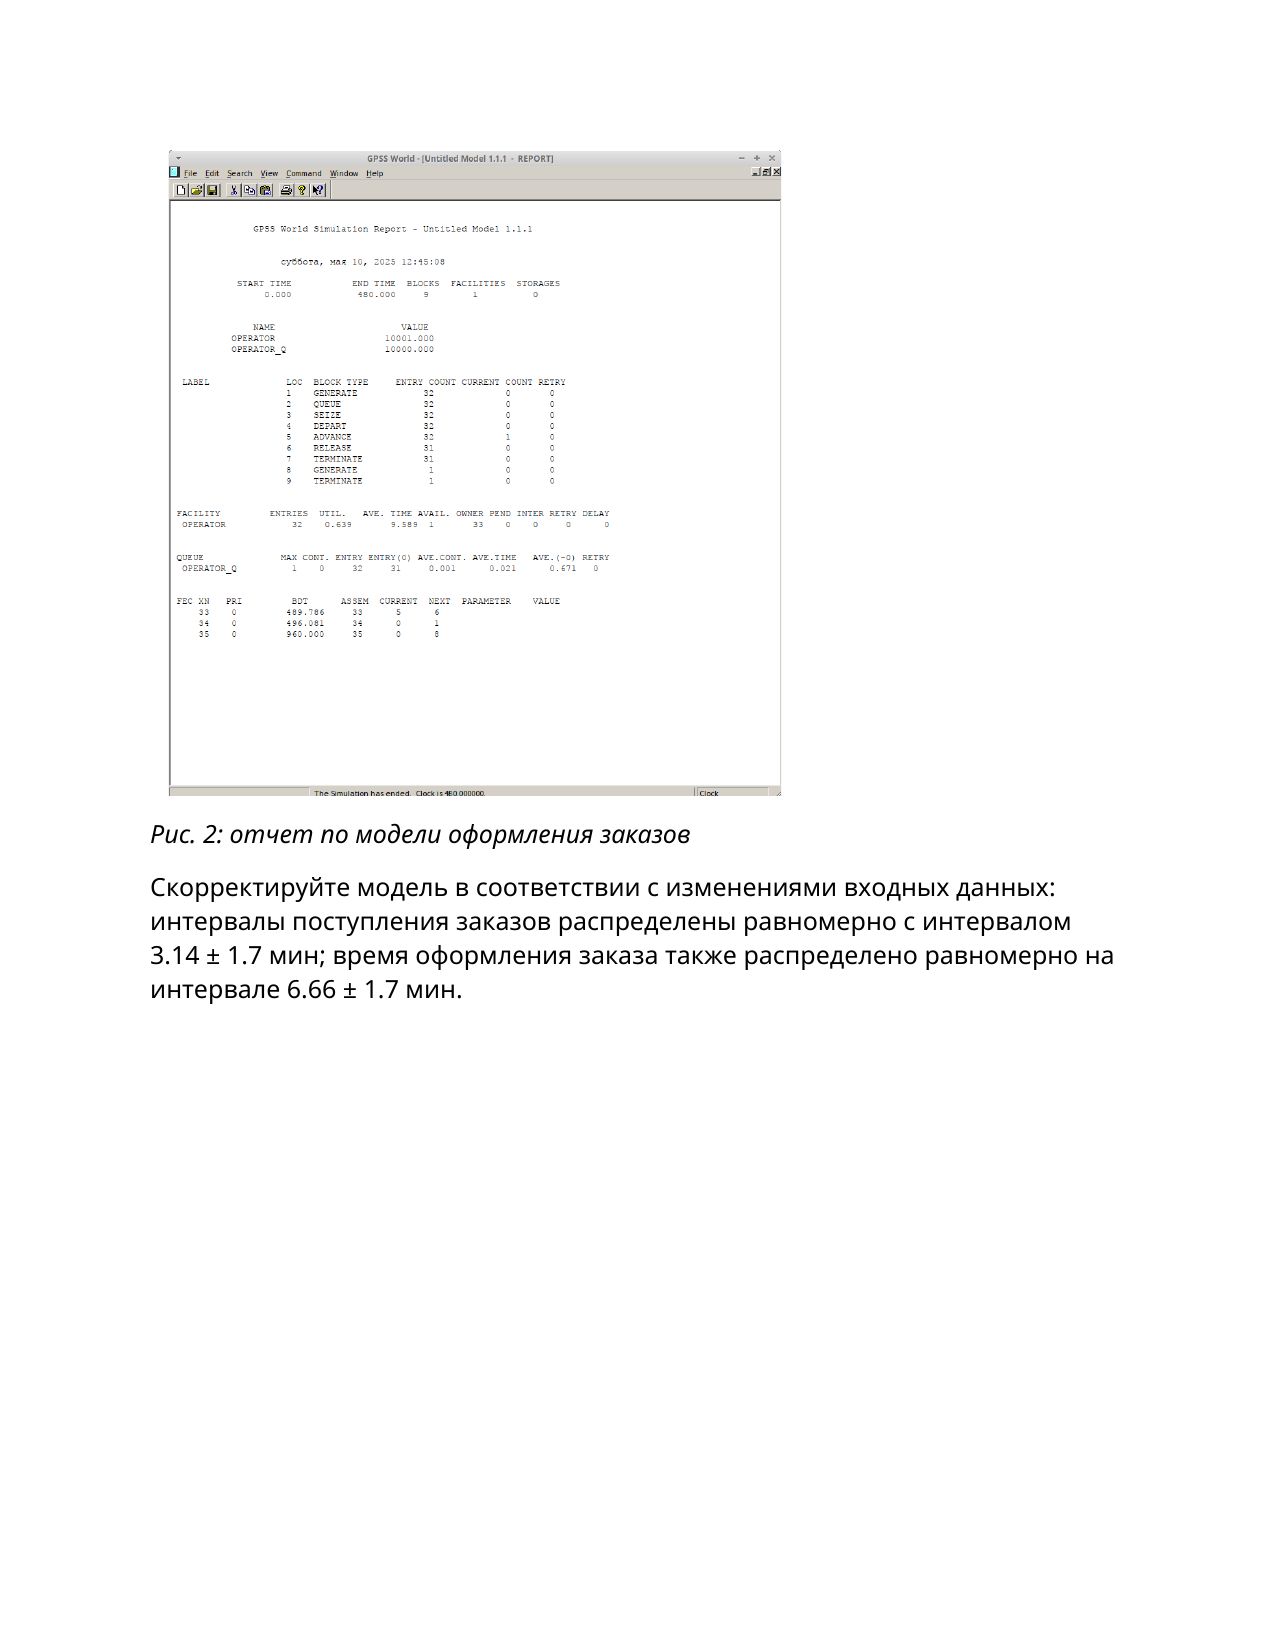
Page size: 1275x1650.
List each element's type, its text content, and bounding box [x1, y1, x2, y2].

picture [168, 150, 782, 796]
text Скорректируйте модель в соответствии с изменениями входных данных: интервалы поступления заказов распределены равномерно с интервалом 3.14 ± 1.7 мин; время оформления заказа также распределено равномерно на интервале 6.66 ± 1.7 мин. [150, 870, 1125, 1006]
text Рис. 2: отчет по модели оформления заказов [150, 817, 1125, 851]
